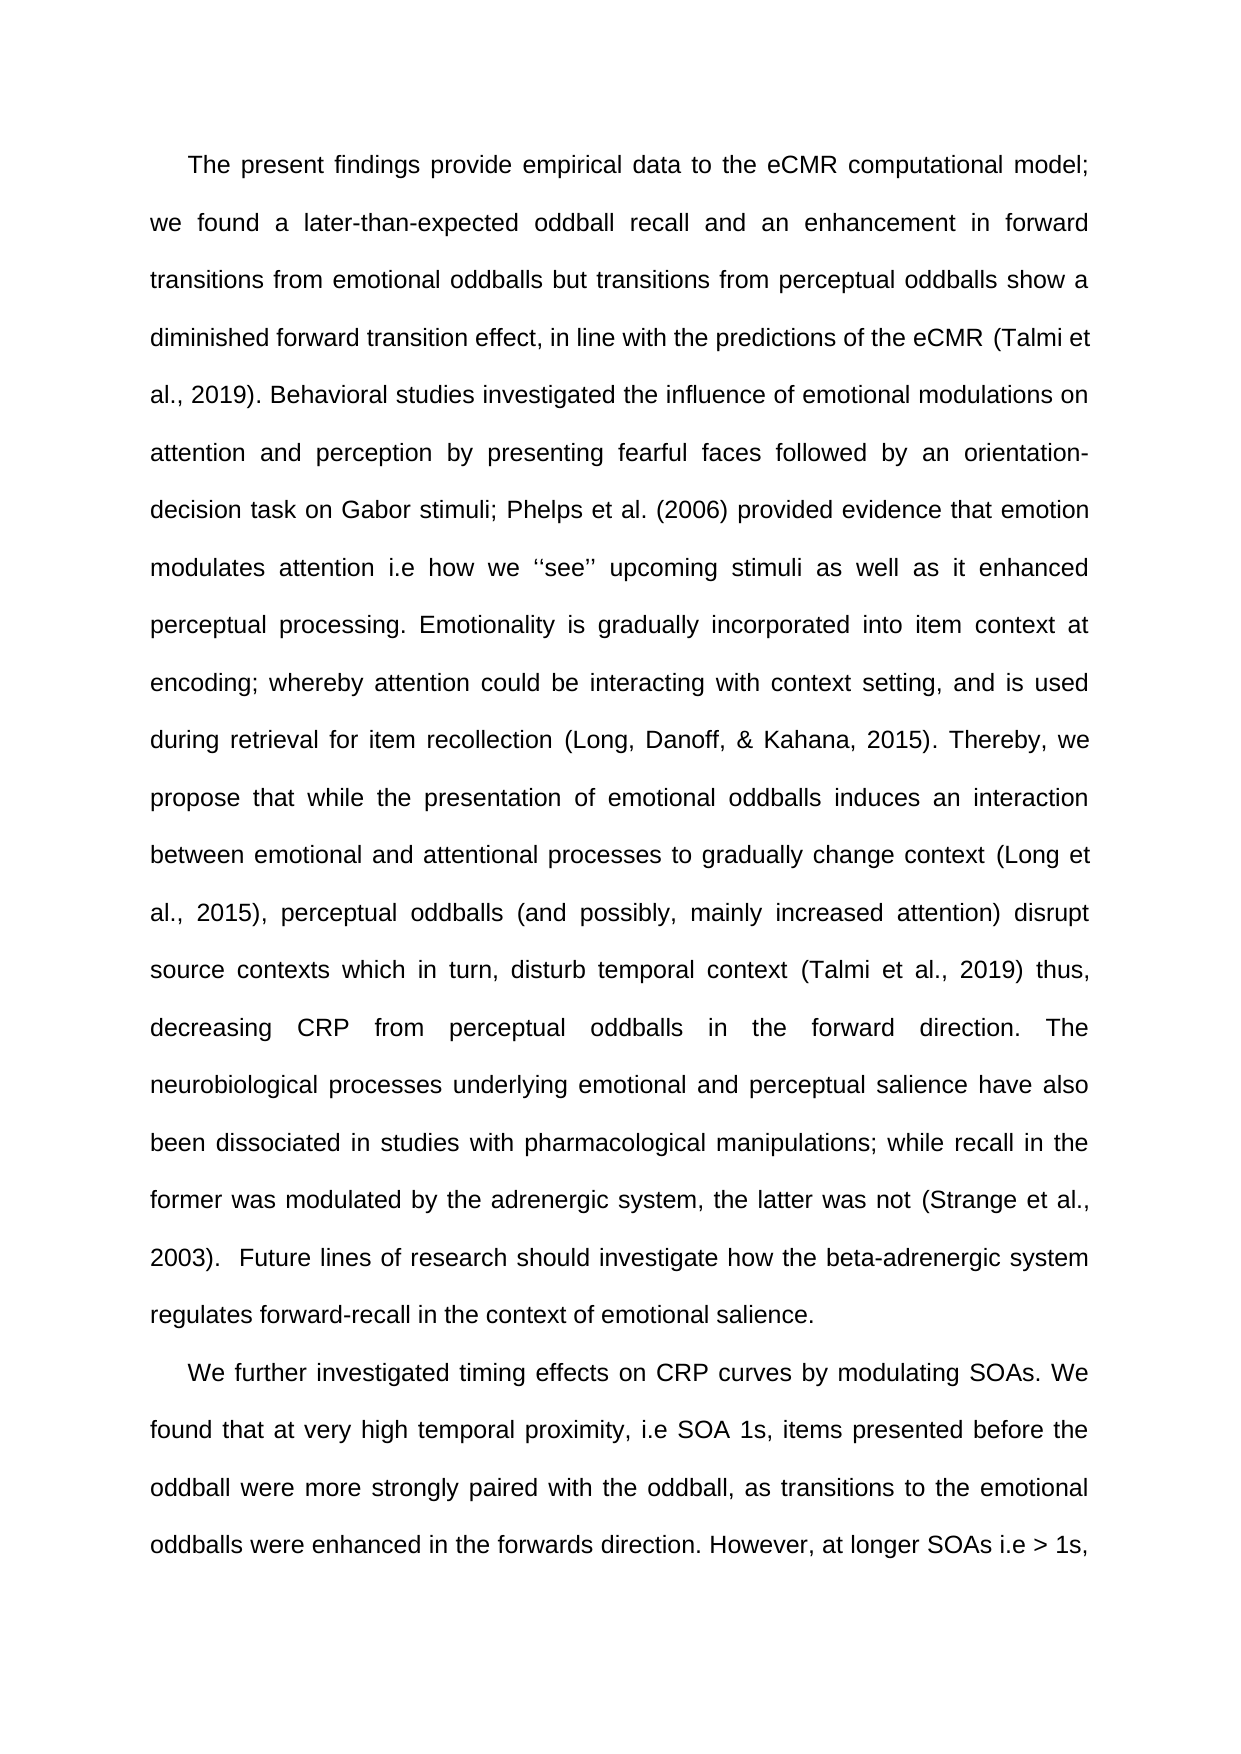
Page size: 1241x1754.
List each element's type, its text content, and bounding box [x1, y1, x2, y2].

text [150, 1357, 1090, 1559]
text The present findings provide empirical data to the eCMR computational model; we found a later-than-expected oddball recall and an enhancement in forward transitions from emotional oddballs but transitions from perceptual oddballs show a diminished forward transition effect, in line with the predictions of the eCMR (Talmi et al., 2019). Behavioral studies investigated the influence of emotional modulations on attention and perception by presenting fearful faces followed by an orientation-decision task on Gabor stimuli; Phelps et al. (2006) provided evidence that emotion modulates attention i.e how we ‘‘see’’ upcoming stimuli as well as it enhanced perceptual processing. Emotionality is gradually incorporated into item context at encoding; whereby attention could be interacting with context setting, and is used during retrieval for item recollection (Long, Danoff, & Kahana, 2015). Thereby, we propose that while the presentation of emotional oddballs induces an interaction between emotional and attentional processes to gradually change context (Long et al., 2015), perceptual oddballs (and possibly, mainly increased attention) disrupt source contexts which in turn, disturb temporal context (Talmi et al., 2019) thus, decreasing CRP from perceptual oddballs in the forward direction. The neurobiological processes underlying emotional and perceptual salience have also been dissociated in studies with pharmacological manipulations; while recall in the former was modulated by the adrenergic system, the latter was not (Strange et al., 2003). Future lines of research should investigate how the beta-adrenergic system regulates forward-recall in the context of emotional salience. [150, 150, 1090, 1329]
